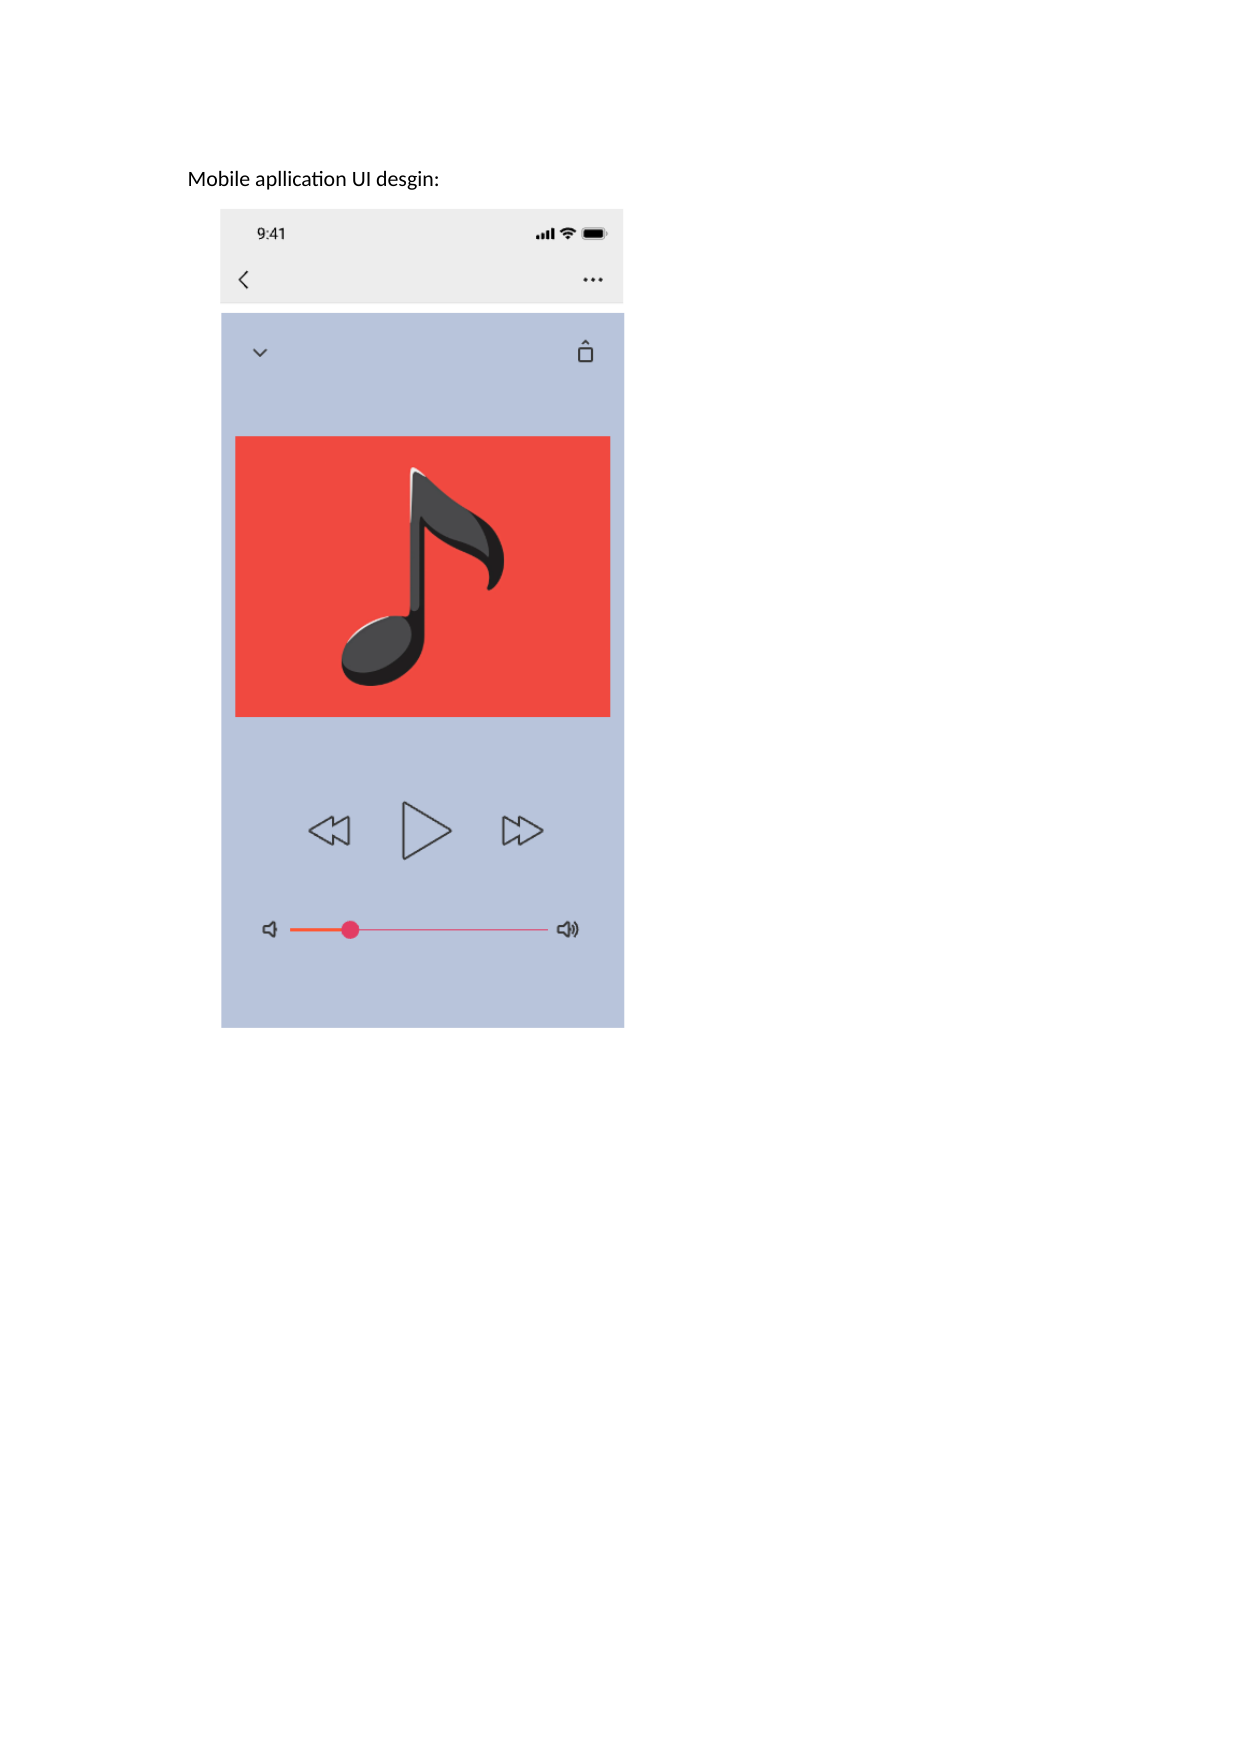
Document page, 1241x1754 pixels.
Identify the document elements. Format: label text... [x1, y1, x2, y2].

text Mobile apllication UI desgin: [187, 162, 1053, 194]
picture [187, 194, 648, 1193]
